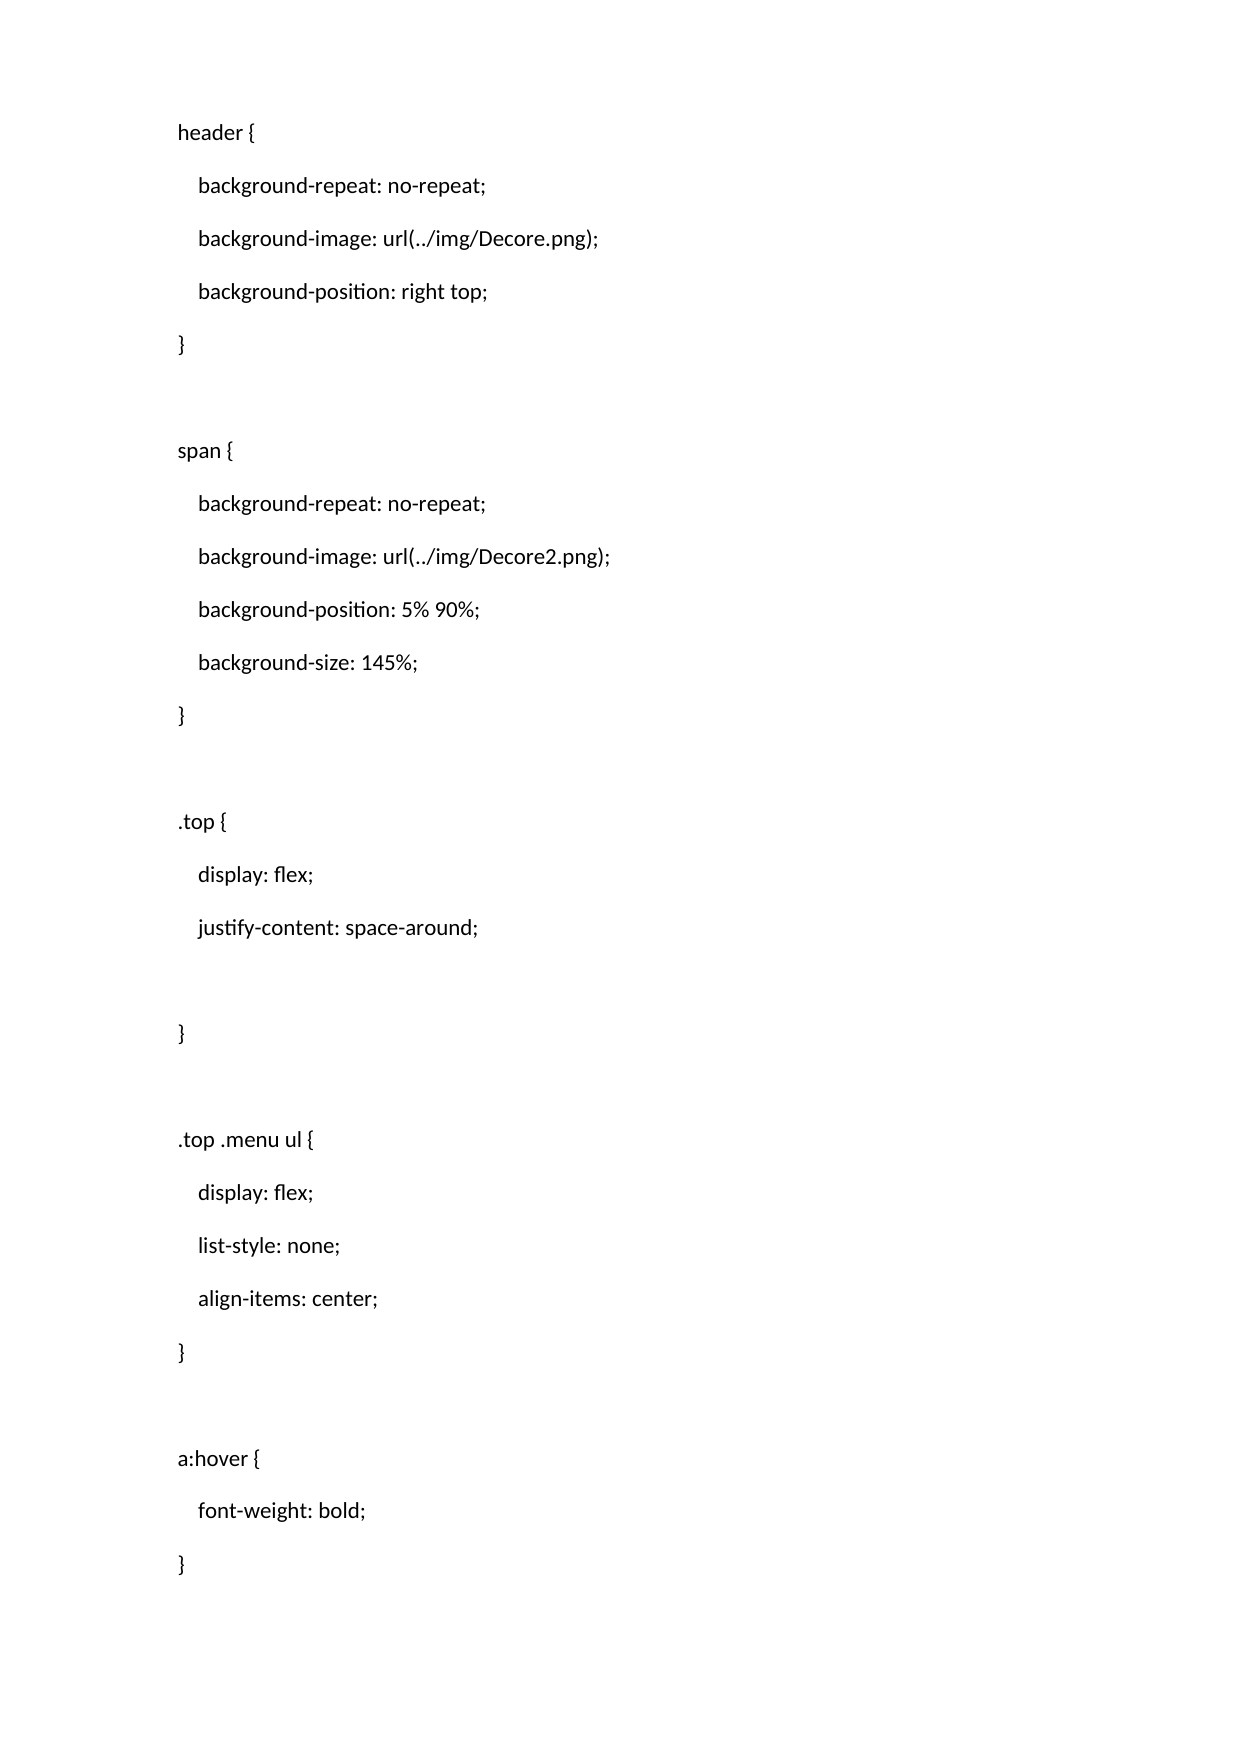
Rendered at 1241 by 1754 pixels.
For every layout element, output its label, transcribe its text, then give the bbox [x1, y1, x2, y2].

text font-weight: bold; [177, 1497, 1152, 1525]
text header { [177, 118, 1152, 146]
text list-style: none; [177, 1232, 1152, 1259]
text background-image: url(../img/Decore.png); [177, 224, 1152, 252]
text display: flex; [177, 860, 1152, 888]
text background-position: 5% 90%; [177, 595, 1152, 623]
text align-items: center; [177, 1284, 1152, 1313]
text background-repeat: no-repeat; [177, 489, 1152, 517]
text } [177, 1338, 1152, 1366]
text justify-content: space-around; [177, 913, 1152, 941]
text } [177, 330, 1152, 358]
text } [177, 701, 1152, 729]
text display: flex; [177, 1178, 1152, 1207]
text background-position: right top; [177, 277, 1152, 305]
text background-size: 145%; [177, 648, 1152, 676]
text .top { [177, 807, 1152, 835]
text background-repeat: no-repeat; [177, 171, 1152, 199]
text a:hover { [177, 1444, 1152, 1472]
text } [177, 1550, 1152, 1578]
text background-image: url(../img/Decore2.png); [177, 542, 1152, 570]
text } [177, 1019, 1152, 1047]
text .top .menu ul { [177, 1126, 1152, 1153]
text span { [177, 436, 1152, 464]
